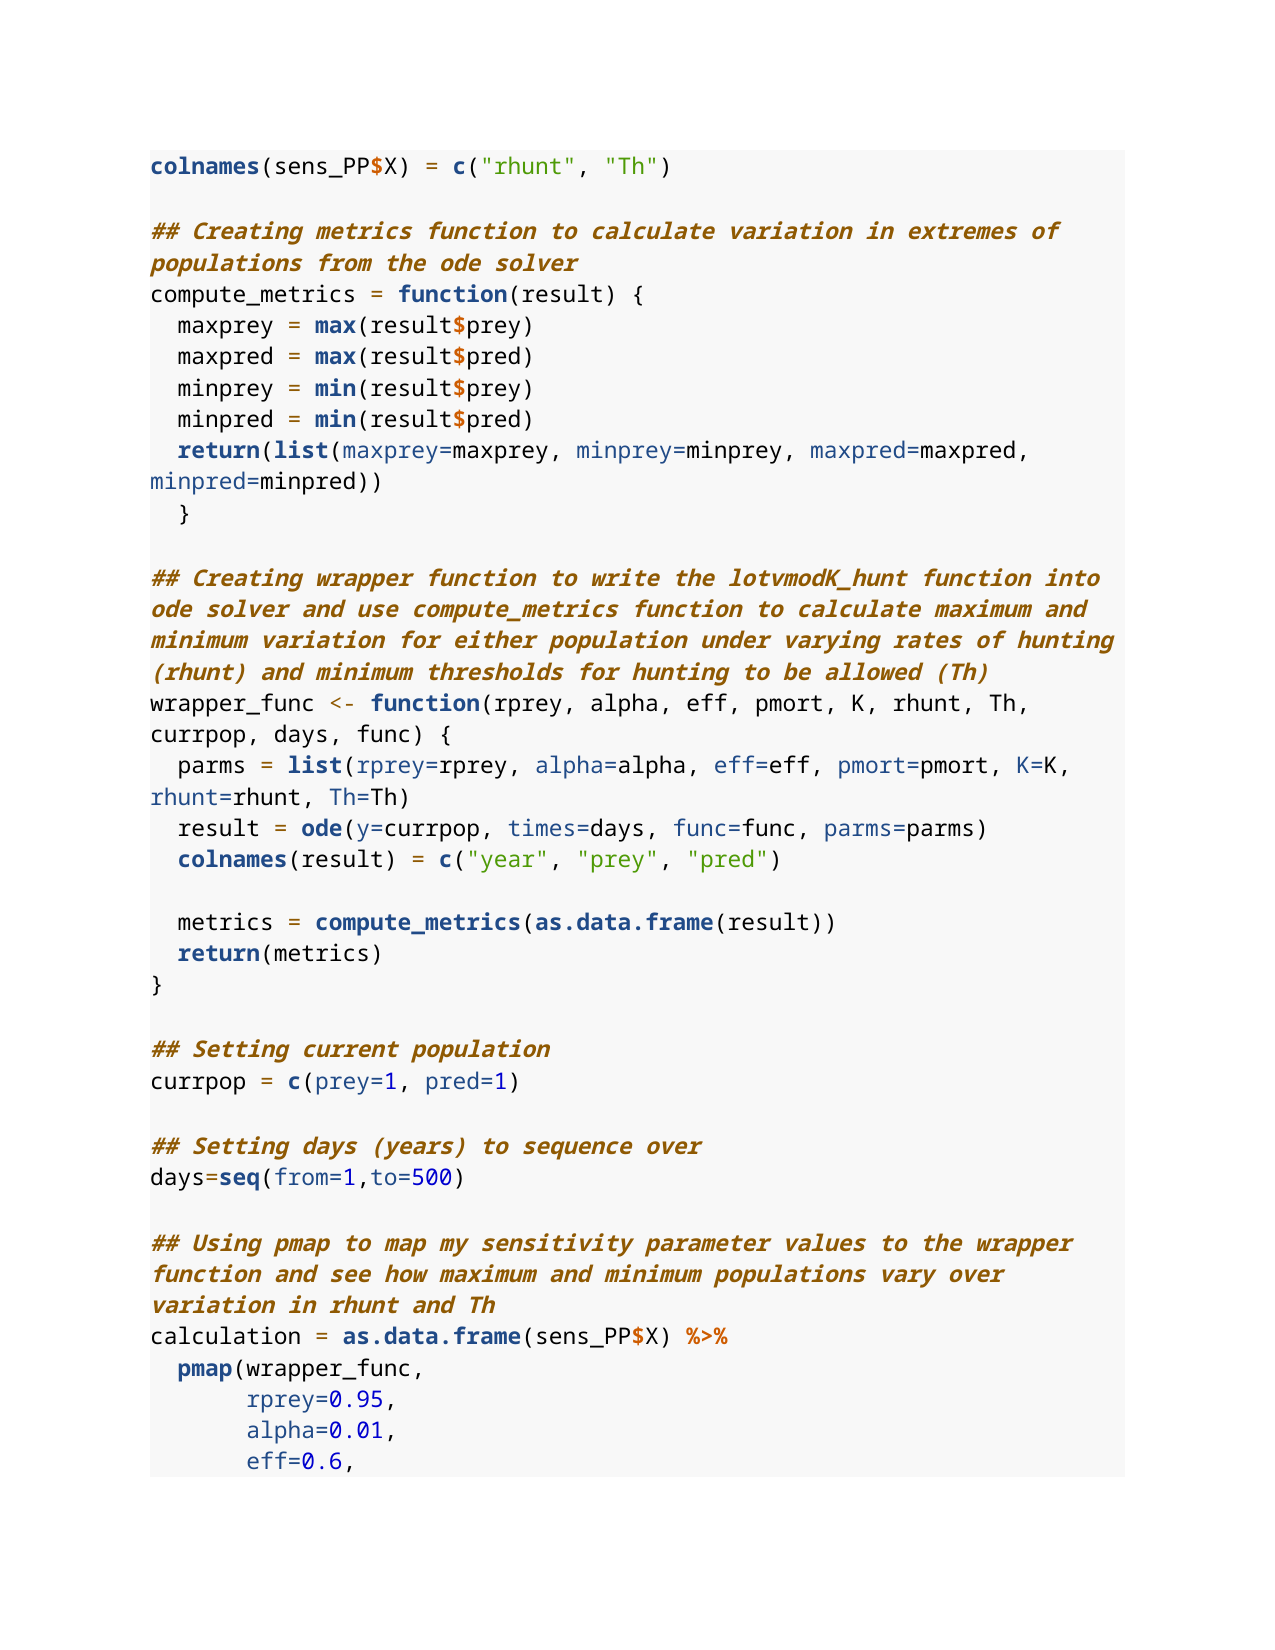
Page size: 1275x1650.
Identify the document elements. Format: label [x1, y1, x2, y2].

text [150, 150, 1125, 1477]
